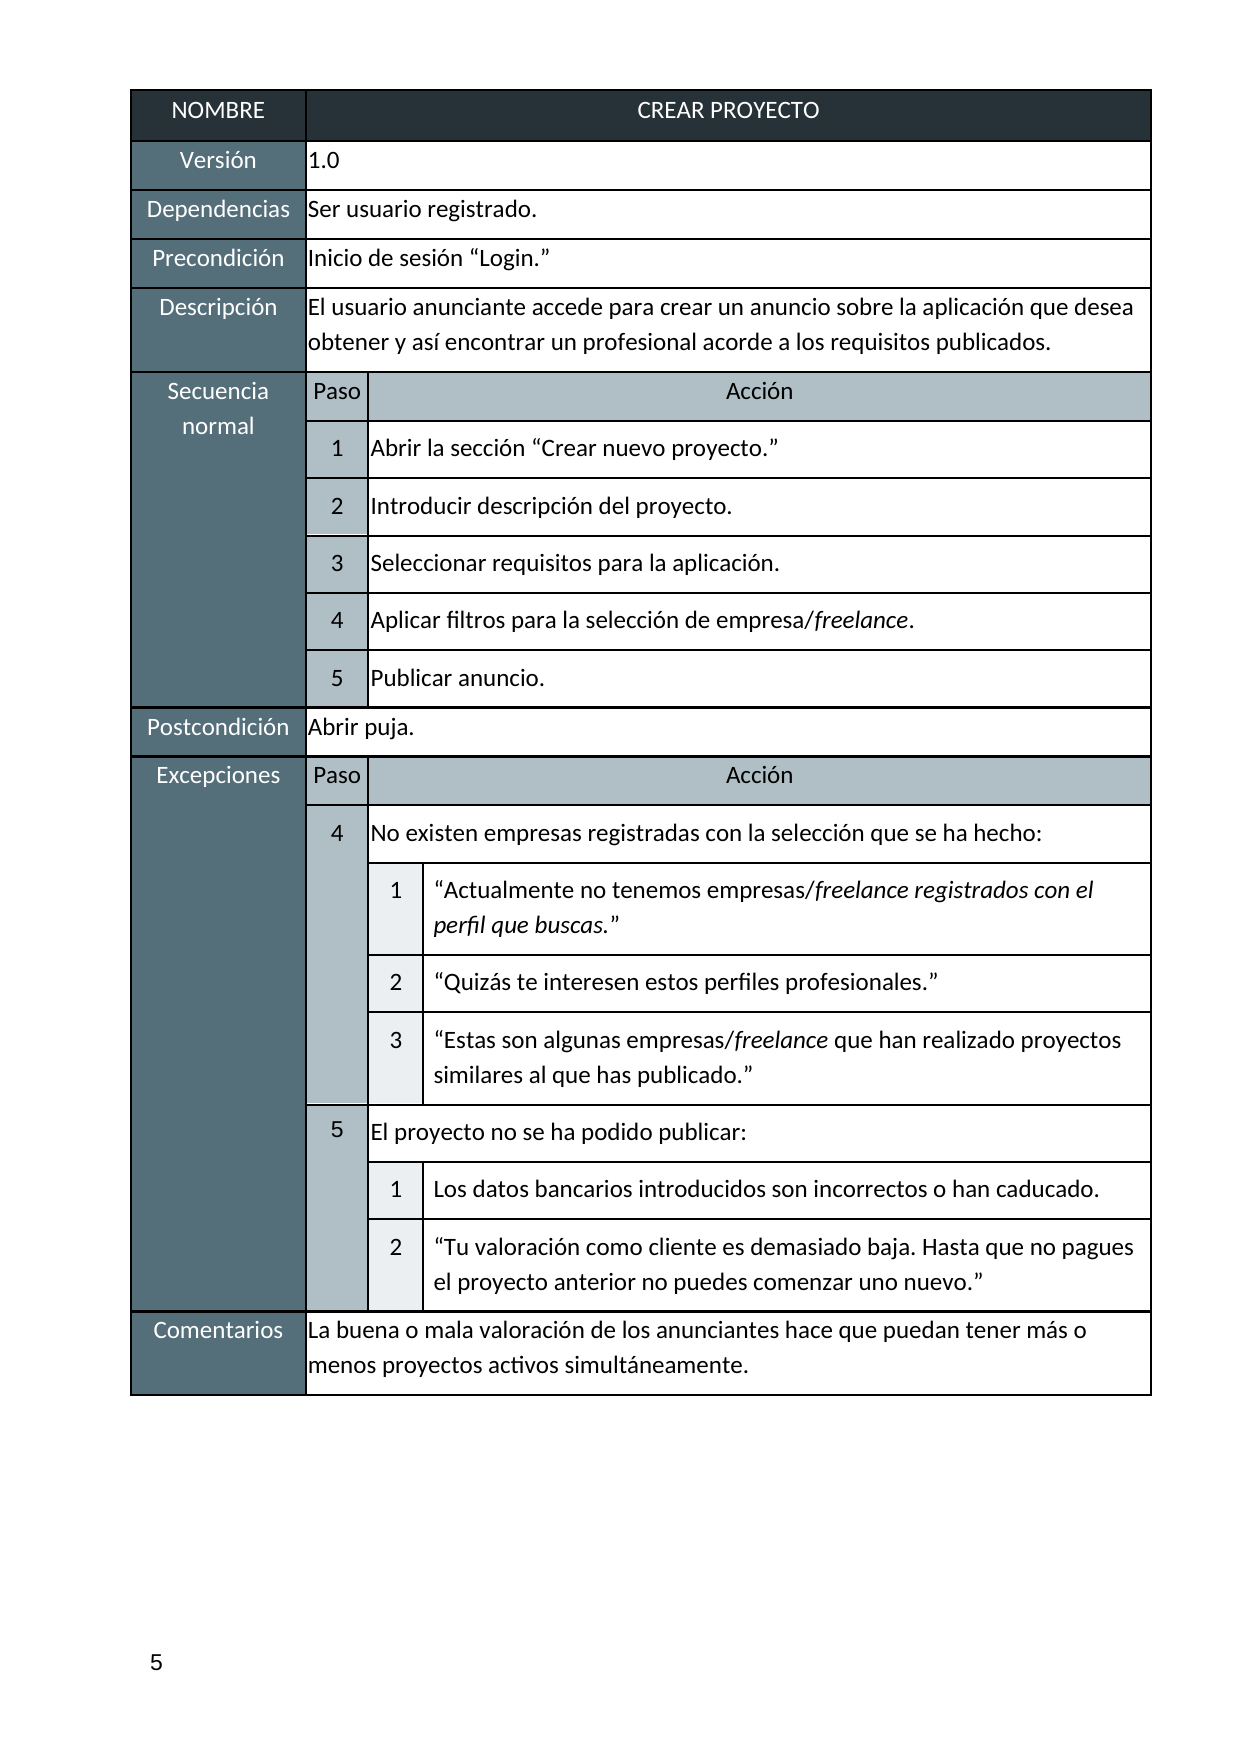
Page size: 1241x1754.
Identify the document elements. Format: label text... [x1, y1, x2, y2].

table_cell “Quizás te interesen estos perfiles profesionales.” [424, 956, 1150, 1011]
table_cell Acción [369, 758, 1150, 804]
table_cell Acción [369, 373, 1150, 420]
table_cell Los datos bancarios introducidos son incorrectos o han caducado. [424, 1163, 1150, 1218]
table_cell 4 [307, 806, 367, 1103]
table_cell Postcondición [132, 709, 305, 755]
table_cell Descripción [132, 289, 305, 371]
table_cell 5 [307, 1106, 367, 1310]
table_cell Precondición [132, 240, 305, 287]
table_cell Dependencias [132, 191, 305, 238]
table_cell 2 [307, 479, 367, 534]
table_cell 4 [307, 594, 367, 649]
table_cell 3 [369, 1013, 422, 1103]
table_cell 2 [369, 1220, 422, 1310]
table_cell Ser usuario registrado. [307, 191, 1150, 238]
table_cell Excepciones [132, 758, 305, 1310]
table_cell “Actualmente no tenemos empresas/freelance registrados con el perfil que buscas.” [424, 864, 1150, 954]
table_cell 5 [307, 651, 367, 706]
table_cell 1 [307, 422, 367, 477]
table_cell 1.0 [307, 142, 1150, 189]
table_cell “Tu valoración como cliente es demasiado baja. Hasta que no pagues el proyecto anterior no puedes comenzar uno nuevo.” [424, 1220, 1150, 1310]
table_cell Comentarios [132, 1313, 305, 1394]
table_cell Paso [307, 373, 367, 420]
table_cell No existen empresas registradas con la selección que se ha hecho: [369, 806, 1150, 862]
table_cell 1 [369, 1163, 422, 1218]
table_cell 3 [307, 537, 367, 592]
table_cell Paso [307, 758, 367, 804]
table_cell 1 [369, 864, 422, 954]
table_cell Inicio de sesión “Login.” [307, 240, 1150, 287]
table_cell Versión [132, 142, 305, 189]
table_header CREAR PROYECTO [307, 91, 1150, 140]
table_cell El proyecto no se ha podido publicar: [369, 1106, 1150, 1161]
table_cell La buena o mala valoración de los anunciantes hace que puedan tener más o menos proyectos activos simultáneamente. [307, 1313, 1150, 1394]
table_header NOMBRE [132, 91, 305, 140]
table_cell Seleccionar requisitos para la aplicación. [369, 537, 1150, 592]
table_cell Aplicar filtros para la selección de empresa/freelance. [369, 594, 1150, 649]
table_cell El usuario anunciante accede para crear un anuncio sobre la aplicación que desea obtener y así encontrar un profesional acorde a los requisitos publicados. [307, 289, 1150, 371]
table_cell 2 [369, 956, 422, 1011]
table_cell “Estas son algunas empresas/freelance que han realizado proyectos similares al que has publicado.” [424, 1013, 1150, 1103]
table_cell Abrir la sección “Crear nuevo proyecto.” [369, 422, 1150, 477]
table_cell Secuencia normal [132, 373, 305, 706]
table_cell Abrir puja. [307, 709, 1150, 755]
table_cell Introducir descripción del proyecto. [369, 479, 1150, 534]
table_cell Publicar anuncio. [369, 651, 1150, 706]
